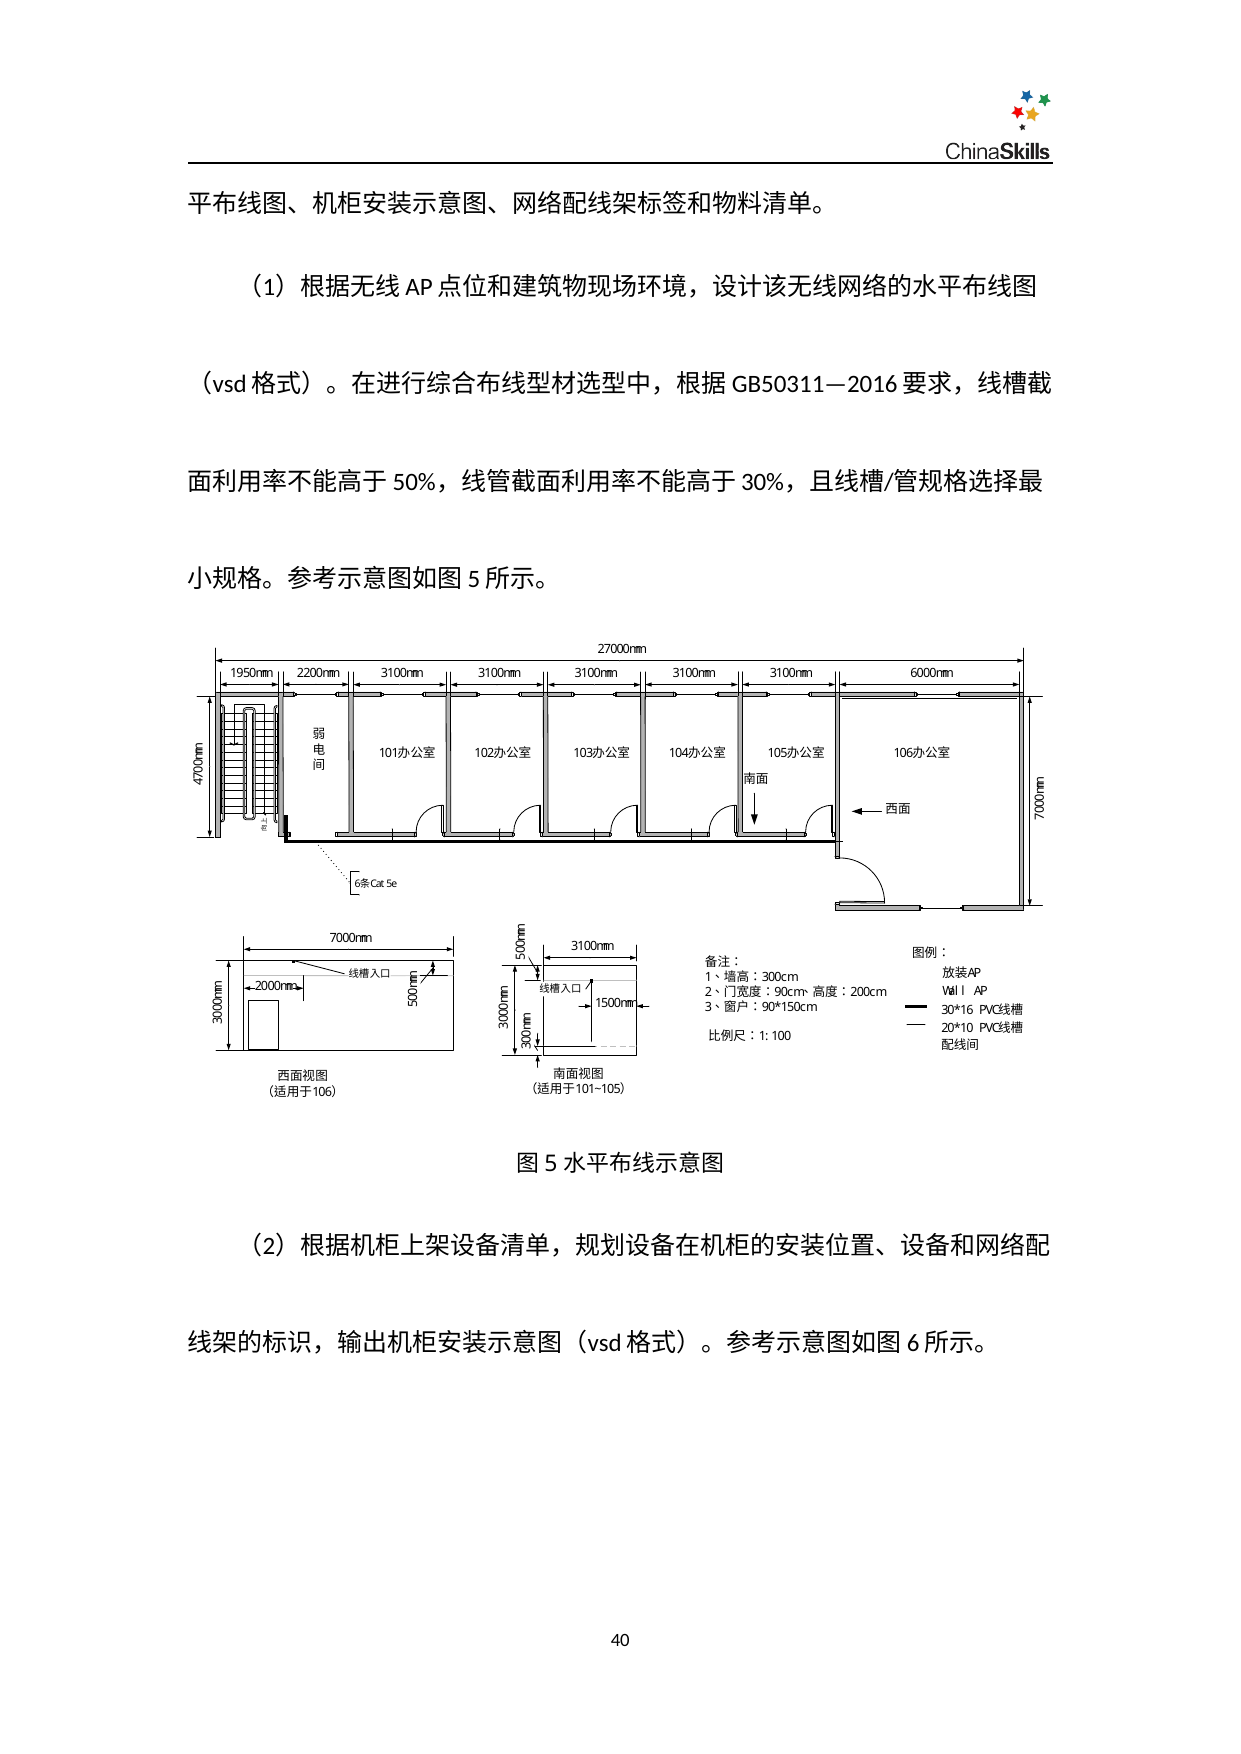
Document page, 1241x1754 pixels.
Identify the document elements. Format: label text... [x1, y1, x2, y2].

picture [944, 88, 1053, 161]
text （2）根据机柜上架设备清单，规划设备在机柜的安装位置、设备和网络配线架的标识，输出机柜安装示意图（vsd格式）。参考示意图如图6所示。 [187, 1211, 1053, 1373]
text 根据AP点位部署位置和建筑物现场情况，输出无线网络工程项目施工的水平布线图、机柜安装示意图、网络配线架标签和物料清单。 [187, 169, 1053, 234]
text 图5 水平布线示意图 [187, 1129, 1053, 1194]
text （1）根据无线AP点位和建筑物现场环境，设计该无线网络的水平布线图（vsd格式）。在进行综合布线型材选型中，根据GB50311—2016要求，线槽截面利用率不能高于50%，线管截面利用率不能高于30%，且线槽/管规格选择最小规格。参考示意图如图5所示。 [187, 252, 1053, 609]
